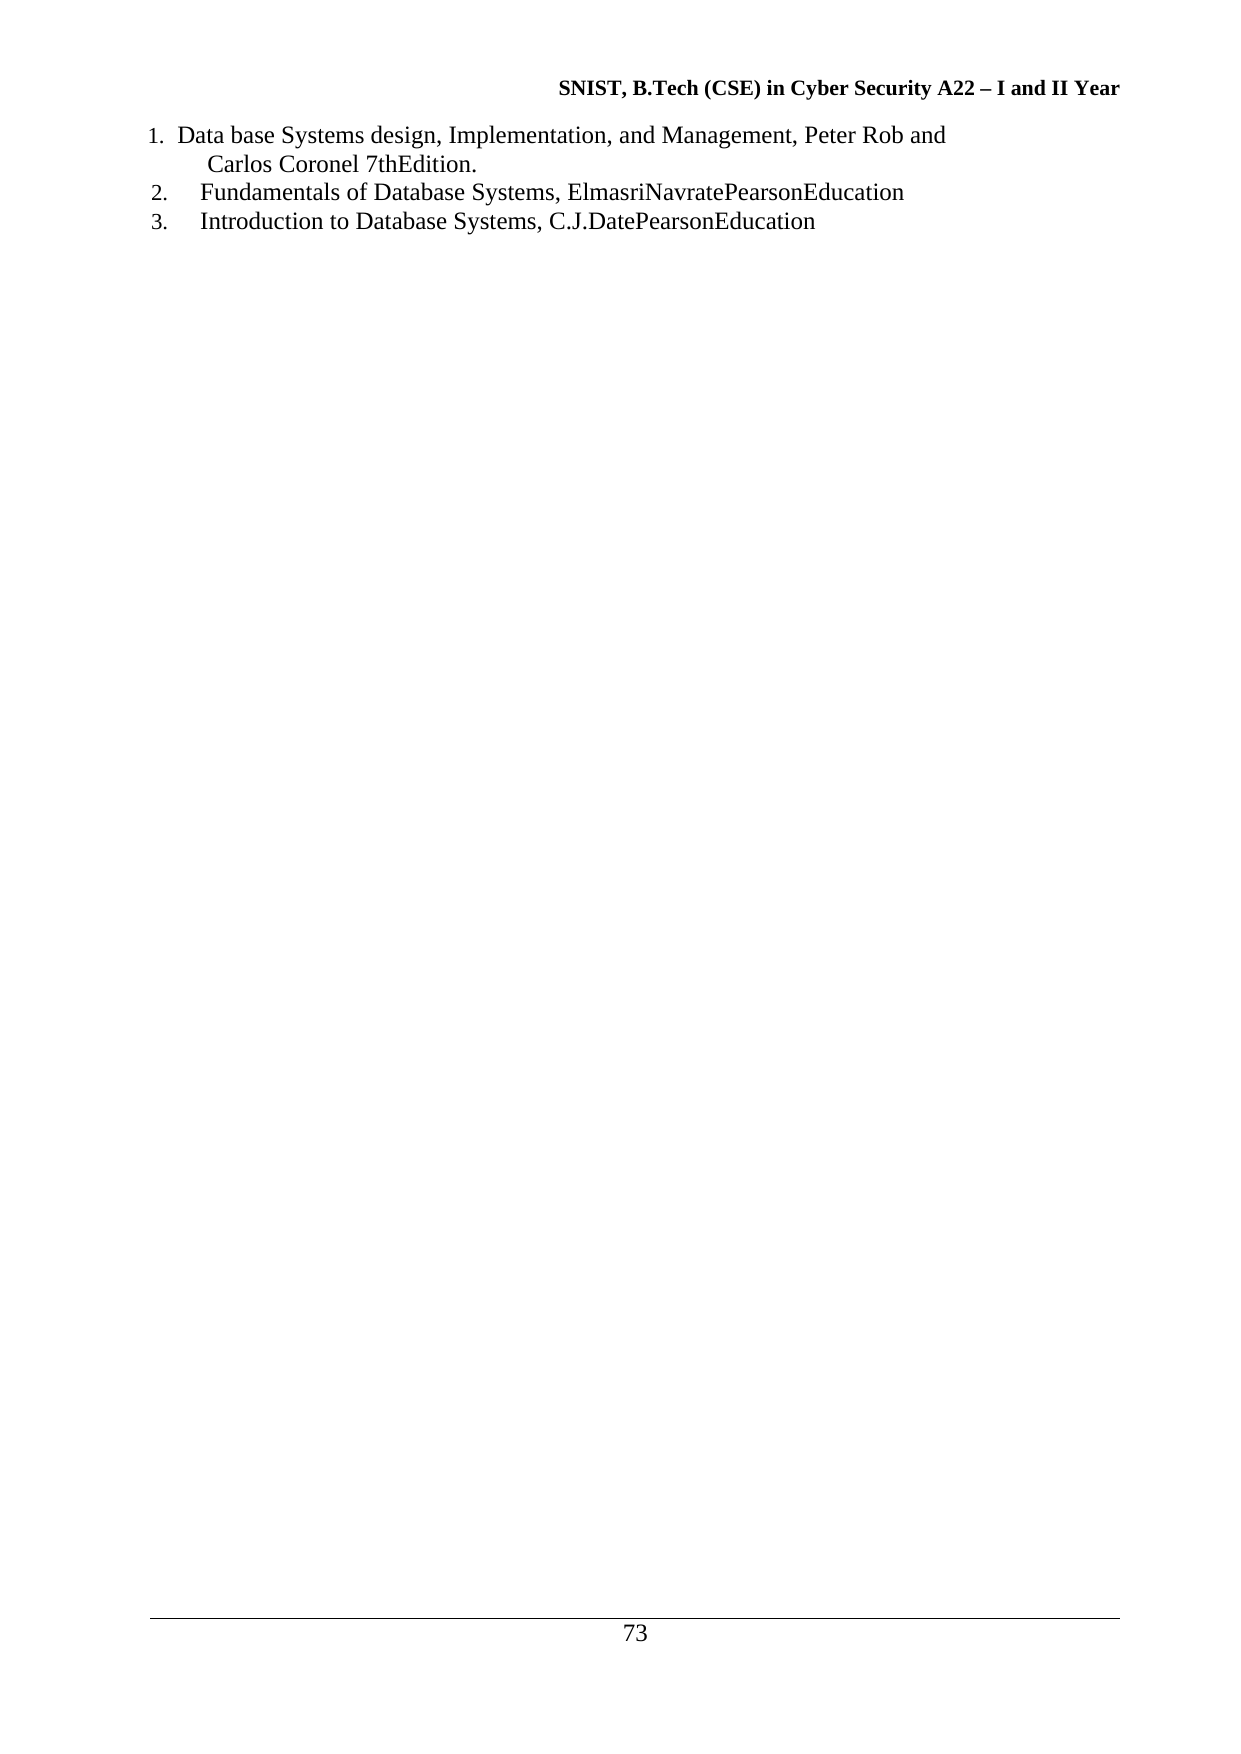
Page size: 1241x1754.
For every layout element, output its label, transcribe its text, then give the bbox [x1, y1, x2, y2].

list Carlos Coronel 7thEdition. [151, 149, 1096, 177]
list Fundamentals of Database Systems, ElmasriNavratePearsonEducation [151, 177, 1120, 206]
list Introduction to Database Systems, C.J.DatePearsonEducation [151, 206, 1120, 235]
list Data base Systems design, Implementation, and Management, Peter Rob and [147, 120, 1096, 149]
